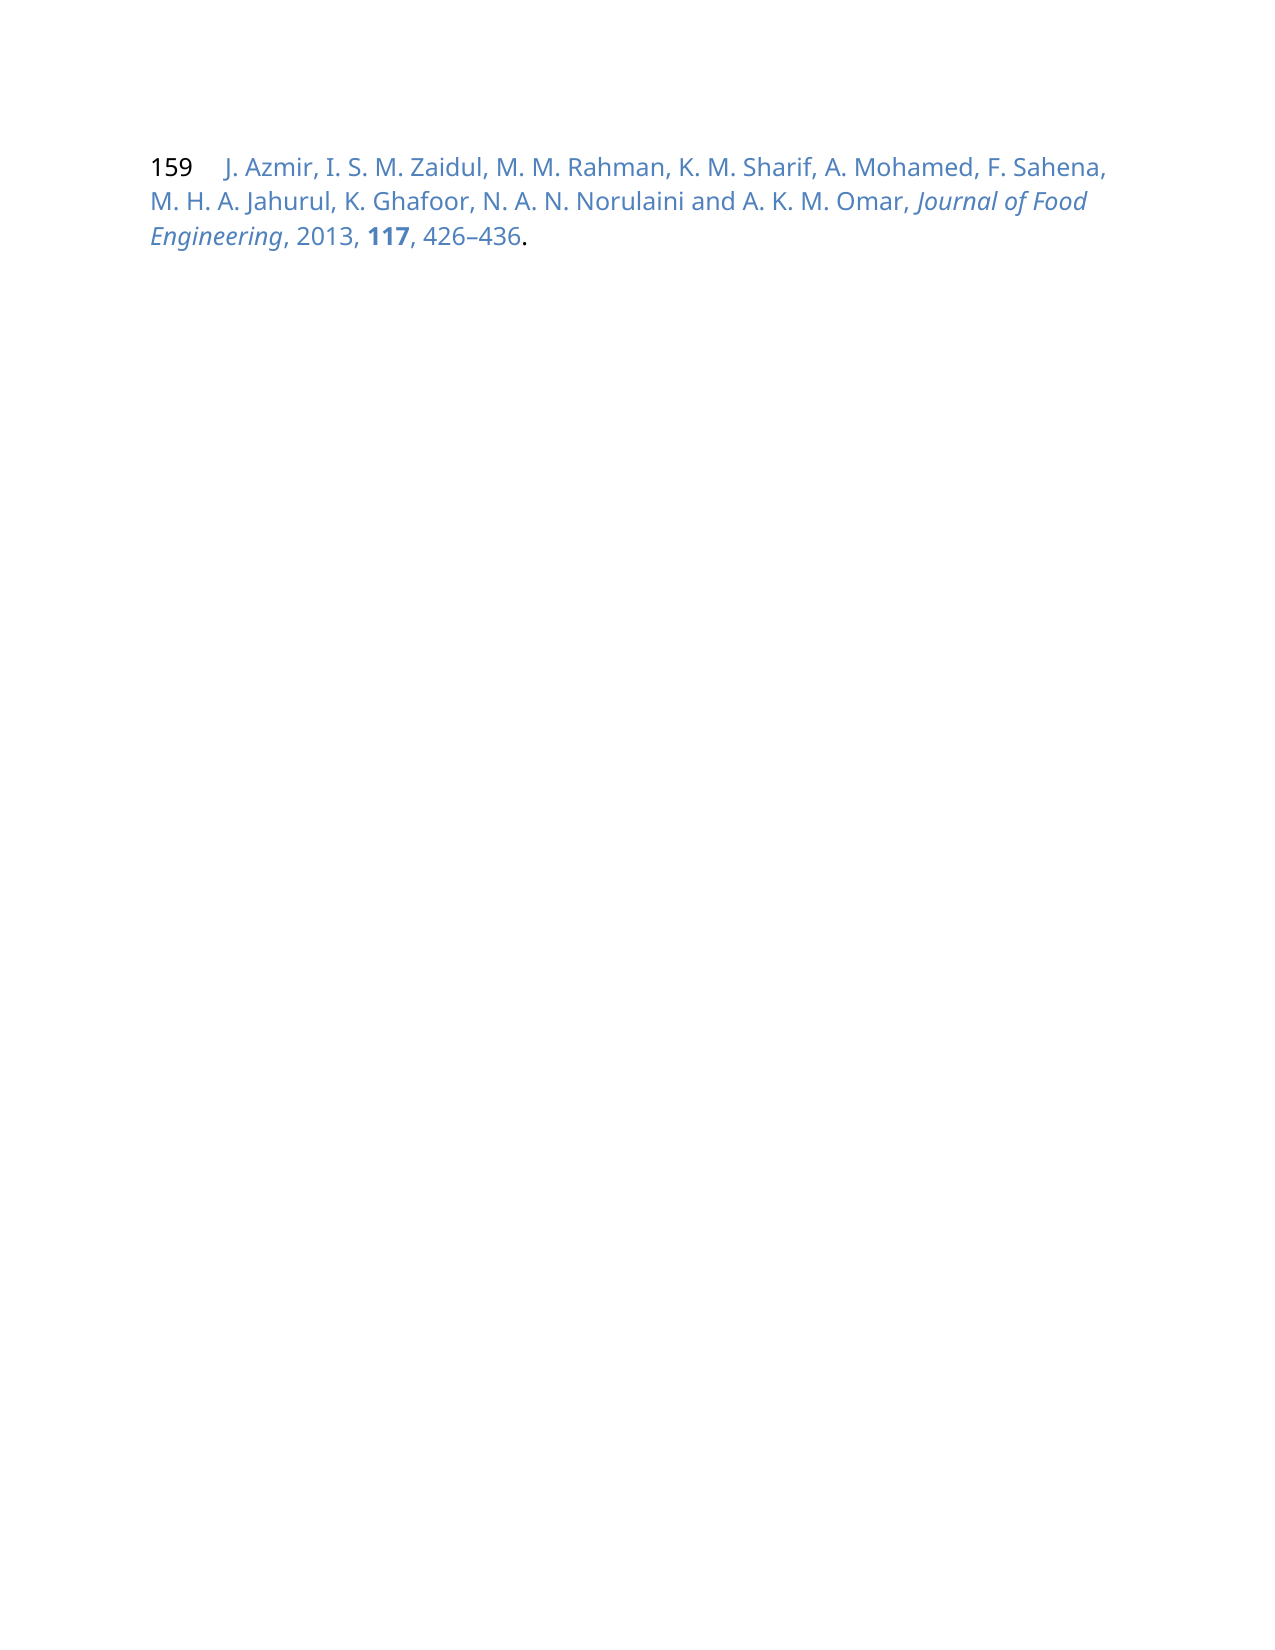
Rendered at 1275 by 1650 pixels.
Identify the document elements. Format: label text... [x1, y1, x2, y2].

text 159 J. Azmir, I. S. M. Zaidul, M. M. Rahman, K. M. Sharif, A. Mohamed, F. Sahena, M. H. A. Jahurul, K. Ghafoor, N. A. N. Norulaini and A. K. M. Omar, Journal of Food Engineering, 2013, 117, 426–436. [150, 150, 1125, 252]
